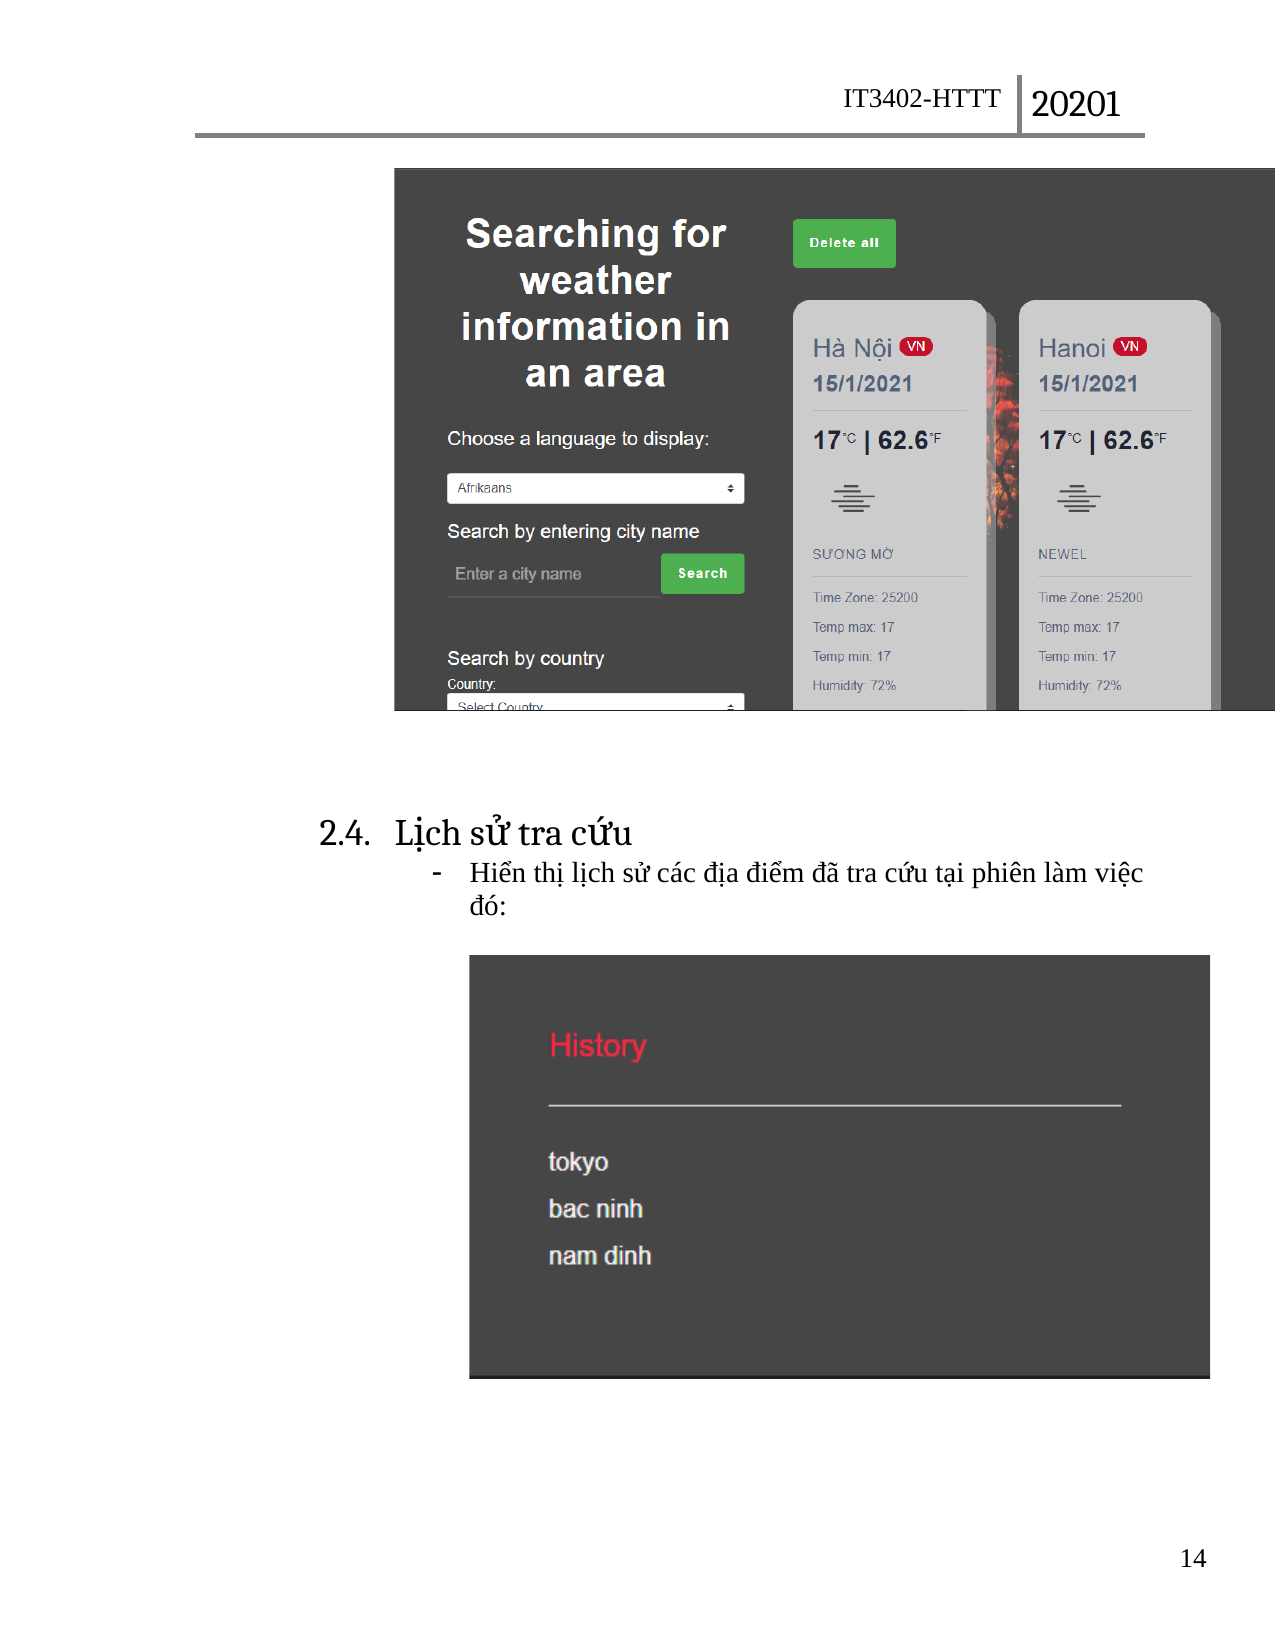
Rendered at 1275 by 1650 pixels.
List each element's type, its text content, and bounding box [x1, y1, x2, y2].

subtitle Lịch sử tra cứu [319, 812, 1157, 855]
picture [469, 955, 1210, 1379]
picture [394, 168, 1275, 711]
list Hiển thị lịch sử các địa điểm đã tra cứu tại phiên làm việc đó: [432, 855, 1157, 922]
